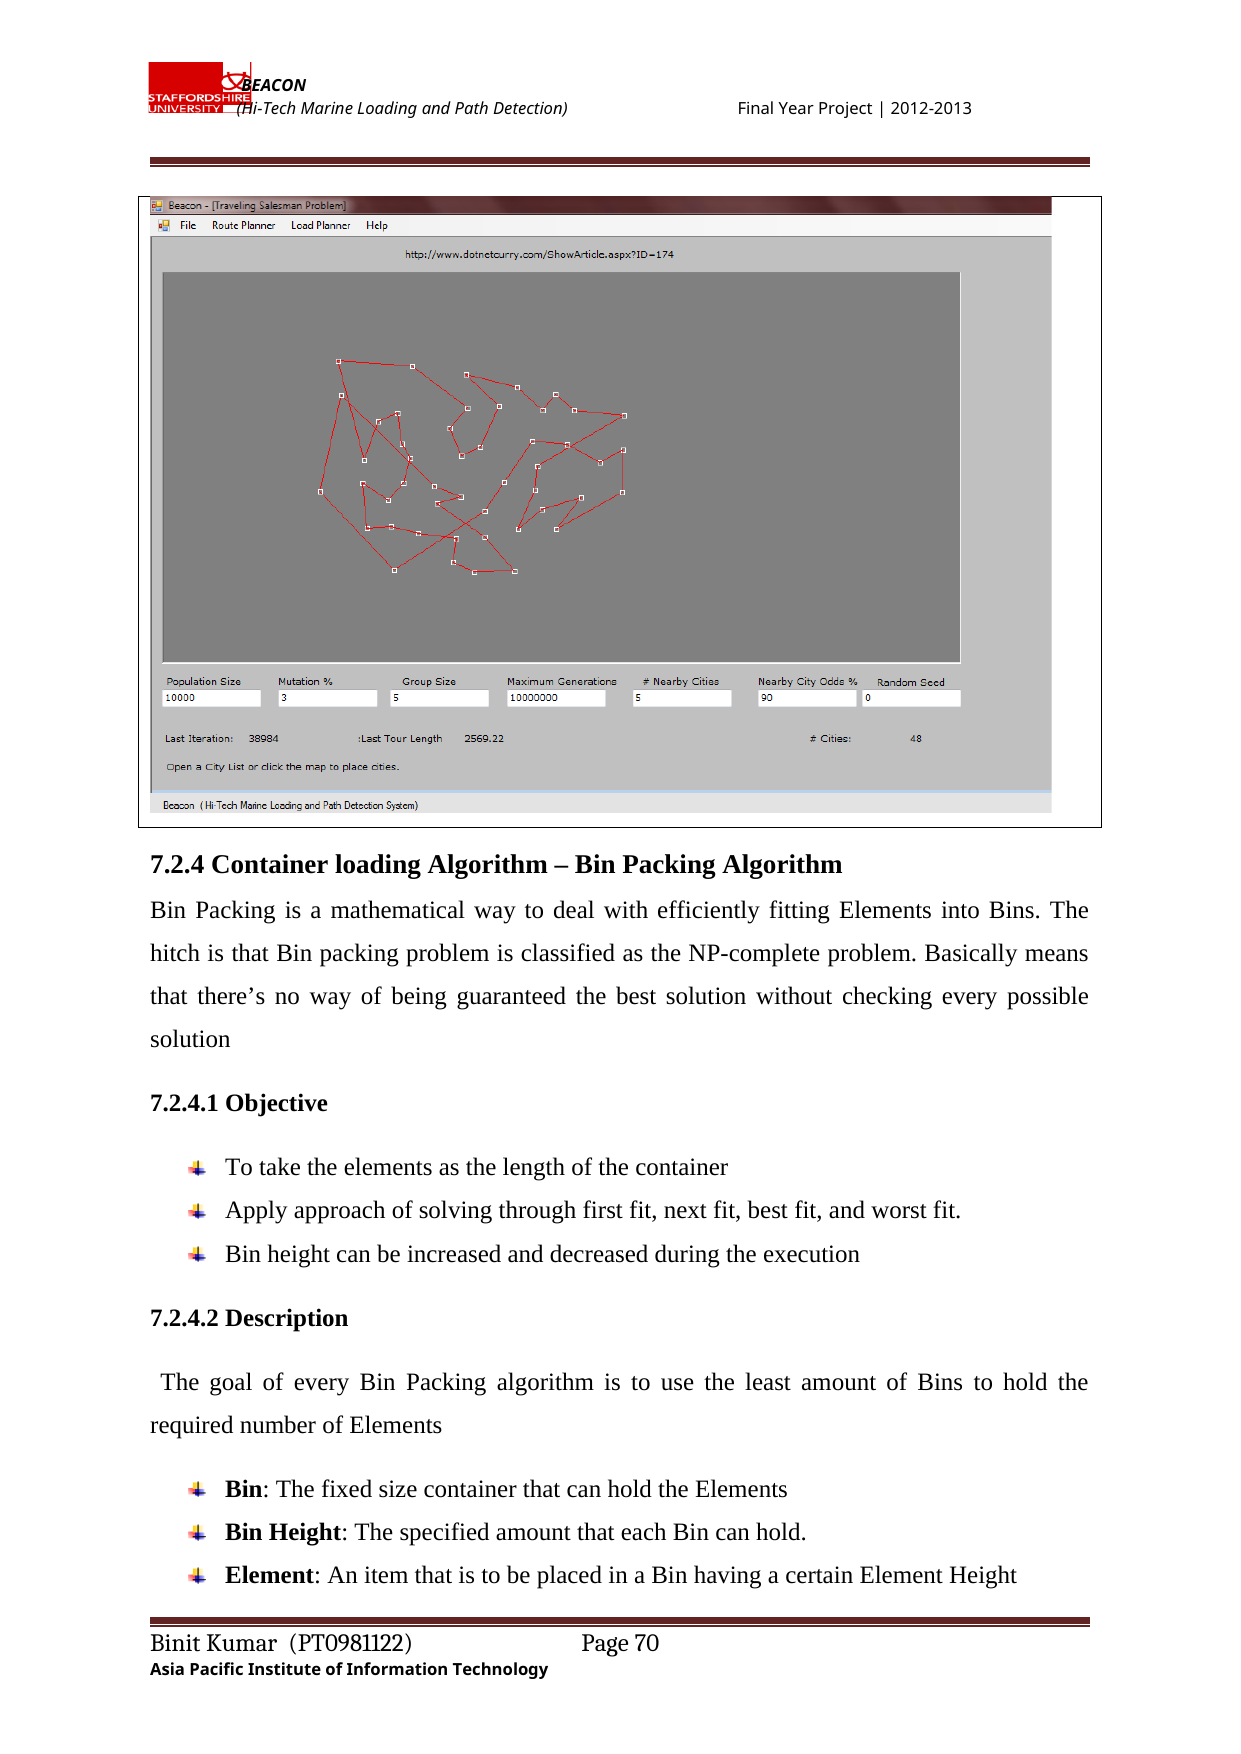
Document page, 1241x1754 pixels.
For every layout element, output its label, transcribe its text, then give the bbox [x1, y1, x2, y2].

list Bin height can be increased and decreased during the execution [187, 1239, 1090, 1267]
list To take the elements as the length of the container [187, 1152, 1090, 1181]
subtitle 7.2.4 Container loading Algorithm – Bin Packing Algorithm [150, 848, 1090, 880]
list Bin Height: The specified amount that each Bin can hold. [187, 1517, 1090, 1546]
table_cell [139, 197, 1101, 827]
picture [150, 196, 1052, 813]
text 7.2.4.2 Description [150, 1303, 1090, 1331]
picture [188, 1202, 206, 1219]
list Bin: The fixed size container that can hold the Elements [187, 1474, 1090, 1502]
picture [188, 1566, 206, 1584]
picture [188, 1480, 206, 1497]
picture [188, 1523, 206, 1541]
text 7.2.4.1 Objective [150, 1088, 1090, 1117]
text Bin Packing is a mathematical way to deal with efficiently fitting Elements into Bins. The hitch is that Bin packing problem is classified as the NP-complete problem. Basically means that there’s no way of being guaranteed the best solution without checking every possible solution [150, 895, 1090, 1053]
picture [188, 1159, 206, 1176]
picture [148, 62, 252, 113]
list Element: An item that is to be placed in a Bin having a certain Element Height [187, 1560, 1090, 1589]
text The goal of every Bin Packing algorithm is to use the least amount of Bins to hold the required number of Elements [150, 1367, 1090, 1438]
list Apply approach of solving through first fit, next fit, best fit, and worst fit. [187, 1196, 1090, 1224]
picture [188, 1245, 206, 1262]
